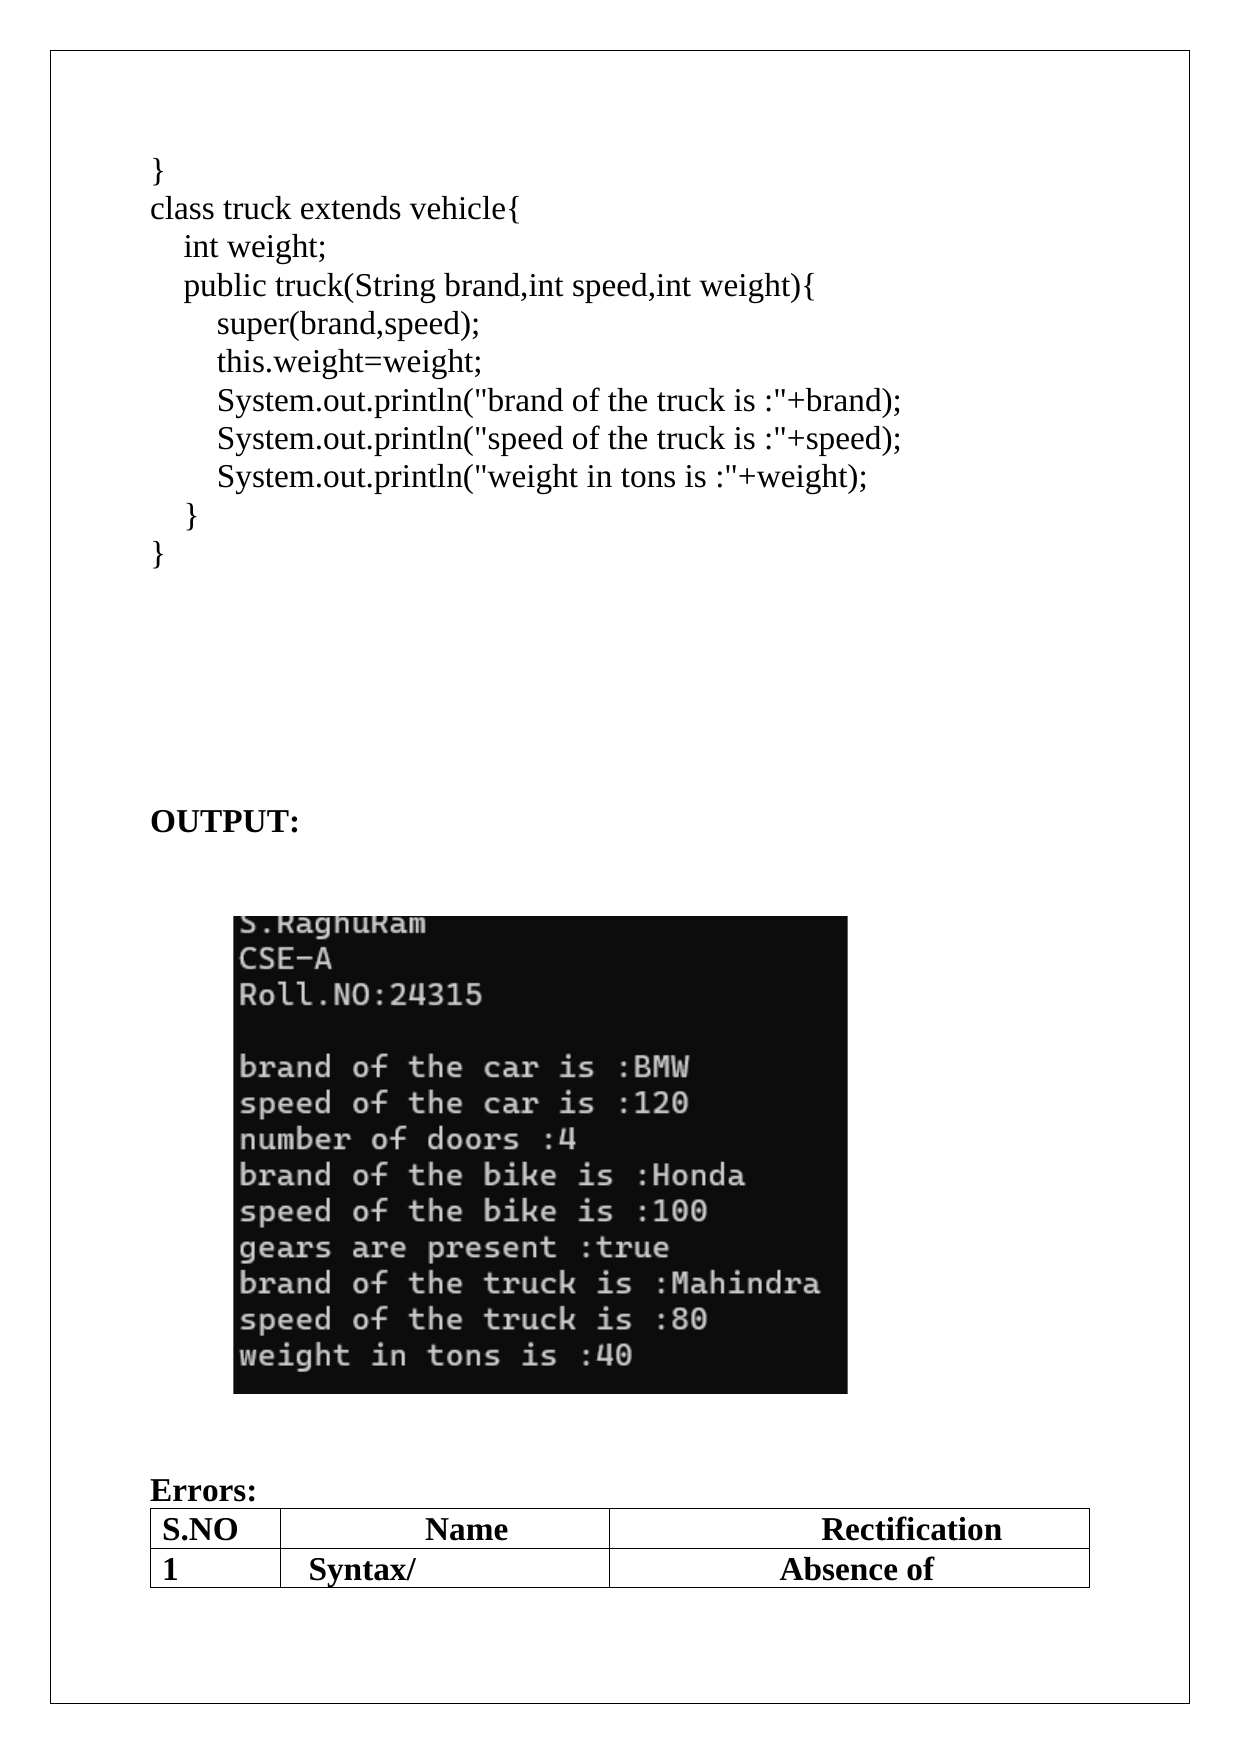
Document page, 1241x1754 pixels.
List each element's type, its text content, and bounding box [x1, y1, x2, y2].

text OUTPUT: [150, 802, 1090, 840]
text } [150, 533, 1090, 572]
table_cell Absence of Semicolon [610, 1549, 1089, 1587]
picture [233, 916, 848, 1394]
table_cell Syntax/ Compilation Error [281, 1549, 609, 1587]
text public truck(String brand,int speed,int weight){ [150, 265, 1090, 303]
text Errors: [150, 1470, 1090, 1508]
text } [150, 495, 1090, 533]
text class truck extends vehicle{ [150, 188, 1090, 227]
text this.weight=weight; [150, 342, 1090, 380]
table_header S.NO [151, 1509, 280, 1548]
text super(brand,speed); [150, 303, 1090, 342]
table_header Name [281, 1509, 609, 1548]
text System.out.println("speed of the truck is :"+speed); [150, 418, 1090, 457]
table_cell 1 [151, 1549, 280, 1587]
text System.out.println("brand of the truck is :"+brand); [150, 380, 1090, 418]
table_header Rectification [610, 1509, 1089, 1548]
text System.out.println("weight in tons is :"+weight); [150, 457, 1090, 495]
text int weight; [150, 227, 1090, 265]
text } [150, 150, 1090, 188]
